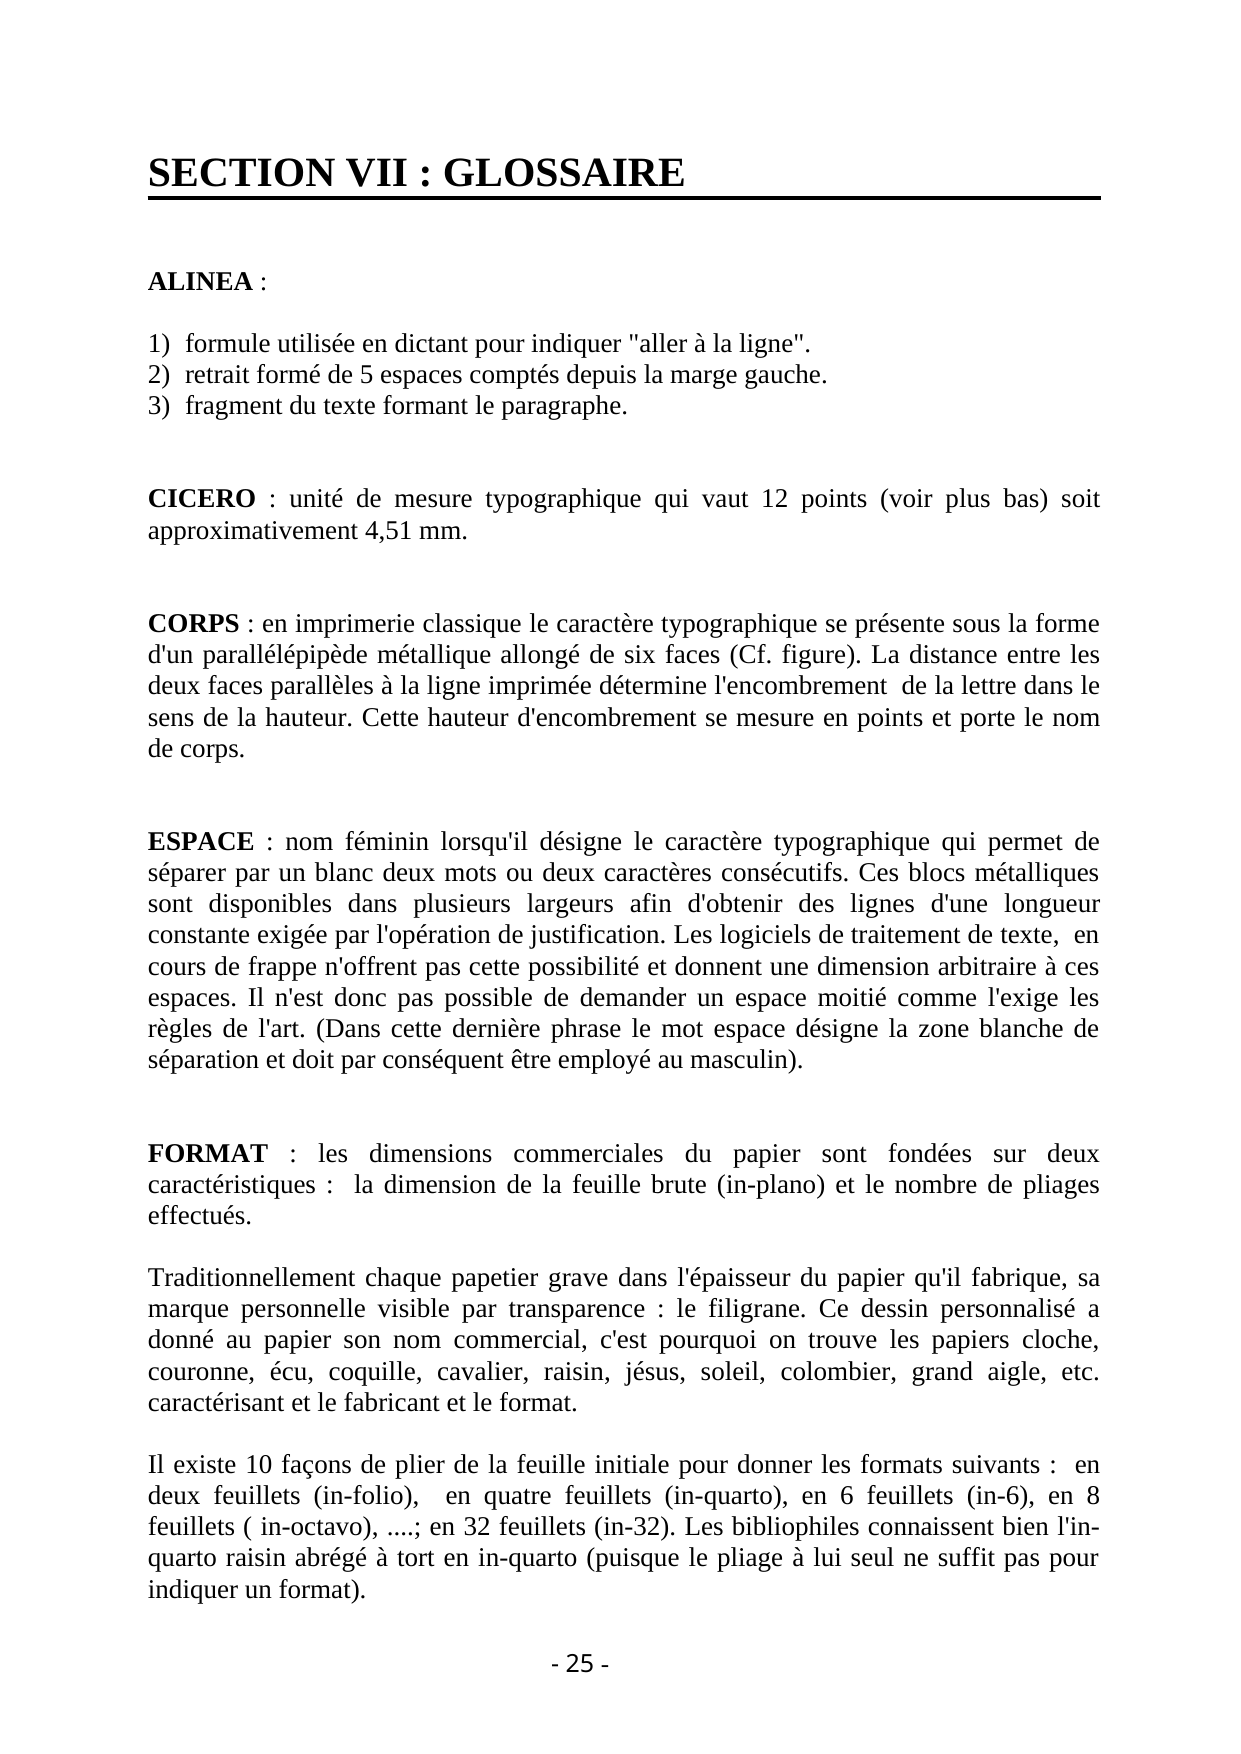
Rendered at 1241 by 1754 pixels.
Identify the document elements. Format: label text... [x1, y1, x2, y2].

text Il existe 10 façons de plier de la feuille initiale pour donner les formats suivants : en deux feuillets (in-folio), en quatre feuillets (in-quarto), en 6 feuillets (in-6), en 8 feuillets ( in-octavo), ....; en 32 feuillets (in-32). Les bibliophiles connaissent bien l'in-quarto raisin abrégé à tort en in-quarto (puisque le pliage à lui seul ne suffit pas pour indiquer un format). [148, 1448, 1101, 1604]
text Traditionnellement chaque papetier grave dans l'épaisseur du papier qu'il fabrique, sa marque personnelle visible par transparence : le filigrane. Ce dessin personnalisé a donné au papier son nom commercial, c'est pourquoi on trouve les papiers cloche, couronne, écu, coquille, cavalier, raisin, jésus, soleil, colombier, grand aigle, etc. caractérisant et le fabricant et le format. [148, 1261, 1101, 1417]
text CICERO : unité de mesure typographique qui vaut 12 points (voir plus bas) soit approximativement 4,51 mm. [148, 451, 1101, 545]
text ALINEA : [148, 200, 1101, 296]
list fragment du texte formant le paragraphe. [148, 389, 1093, 420]
text CORPS : en imprimerie classique le caractère typographique se présente sous la forme d'un parallélépipède métallique allongé de six faces (Cf. figure). La distance entre les deux faces parallèles à la ligne imprimée détermine l'encombrement de la lettre dans le sens de la hauteur. Cette hauteur d'encombrement se mesure en points et porte le nom de corps. [148, 576, 1101, 763]
text FORMAT : les dimensions commerciales du papier sont fondées sur deux caractéristiques : la dimension de la feuille brute (in-plano) et le nombre de pliages effectués. [148, 1106, 1101, 1230]
text SECTION VII : GLOSSAIRE [148, 148, 1089, 196]
list retrait formé de 5 espaces comptés depuis la marge gauche. [148, 358, 1101, 389]
list formule utilisée en dictant pour indiquer "aller à la ligne". [148, 327, 1101, 358]
text ESPACE : nom féminin lorsqu'il désigne le caractère typographique qui permet de séparer par un blanc deux mots ou deux caractères consécutifs. Ces blocs métalliques sont disponibles dans plusieurs largeurs afin d'obtenir des lignes d'une longueur constante exigée par l'opération de justification. Les logiciels de traitement de texte, en cours de frappe n'offrent pas cette possibilité et donnent une dimension arbitraire à ces espaces. Il n'est donc pas possible de demander un espace moitié comme l'exige les règles de l'art. (Dans cette dernière phrase le mot espace désigne la zone blanche de séparation et doit par conséquent être employé au masculin). [148, 794, 1101, 1074]
